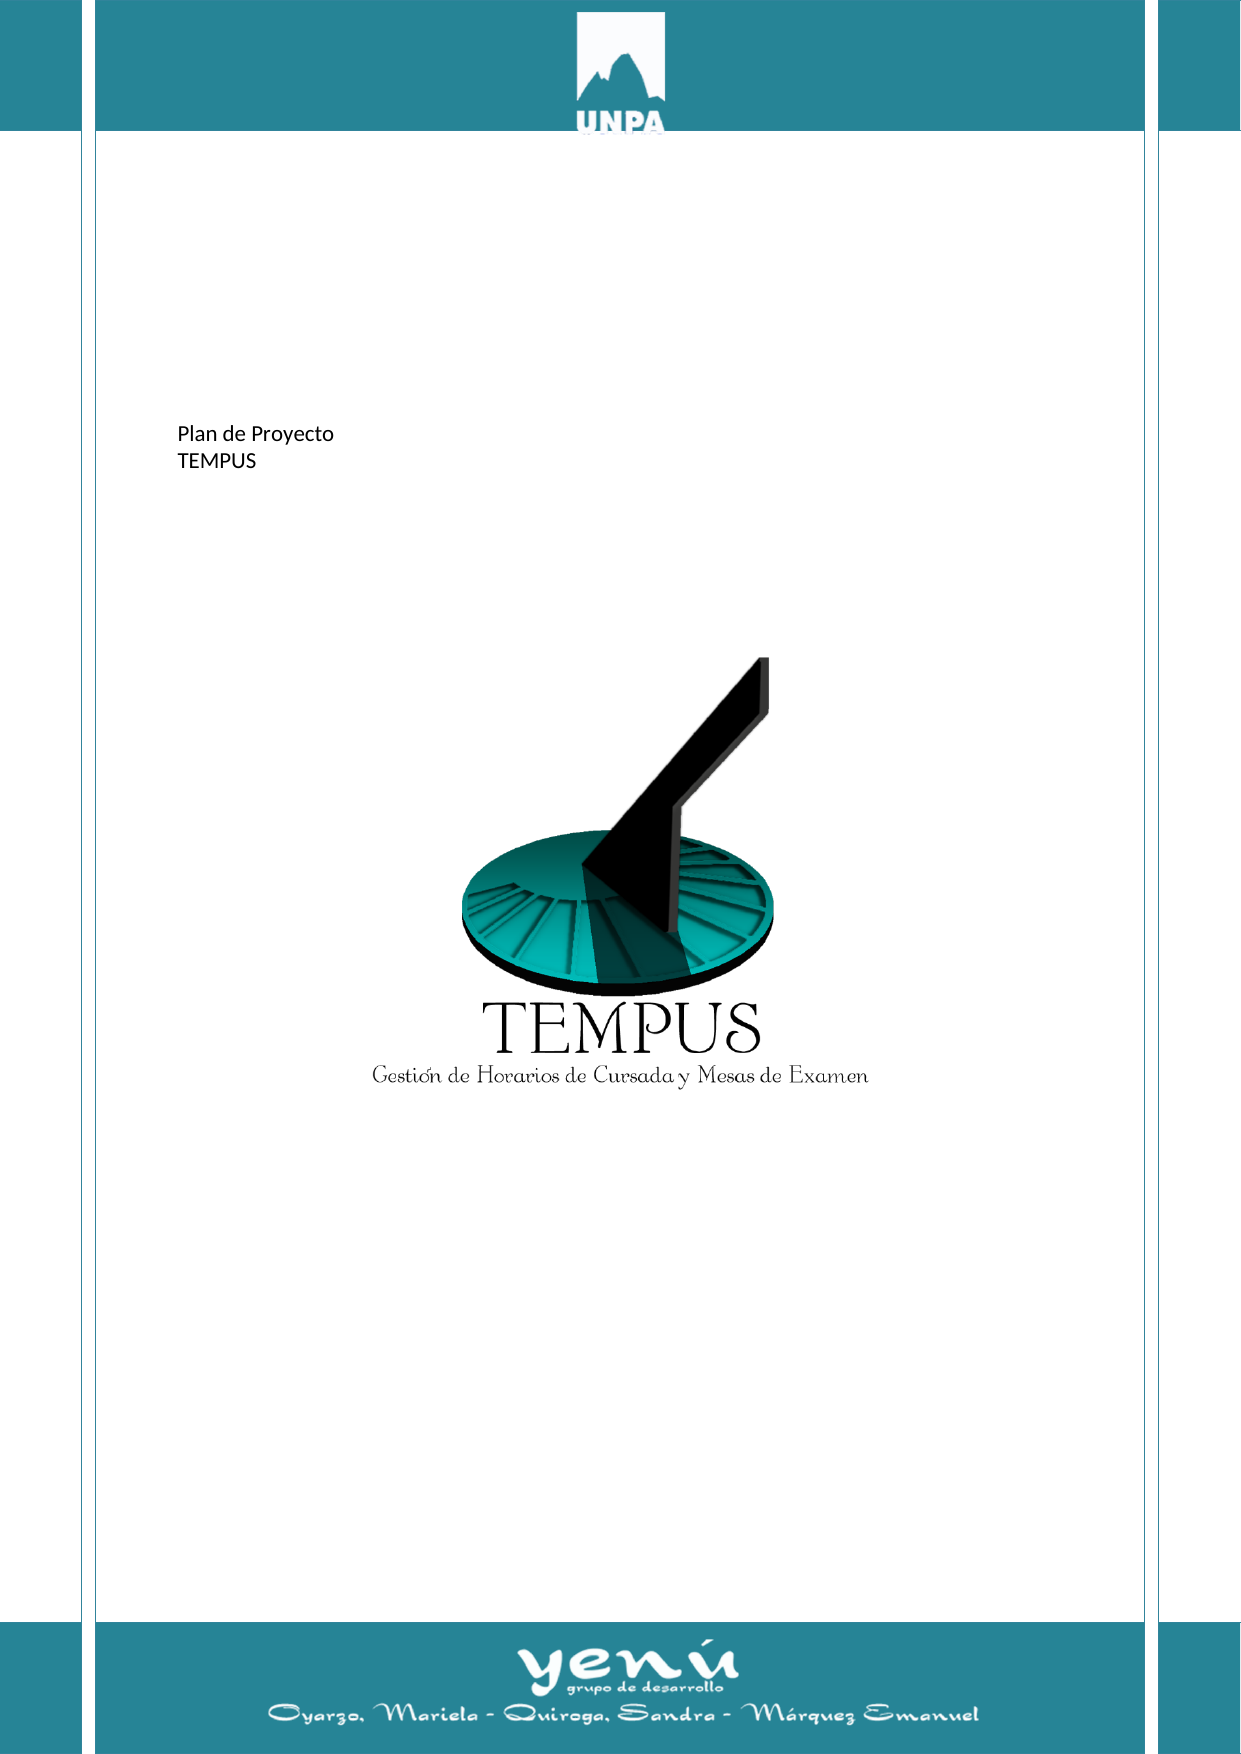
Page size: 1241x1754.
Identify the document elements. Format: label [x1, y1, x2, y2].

picture [570, 11, 671, 136]
picture [370, 651, 871, 1102]
picture [176, 1637, 1062, 1727]
